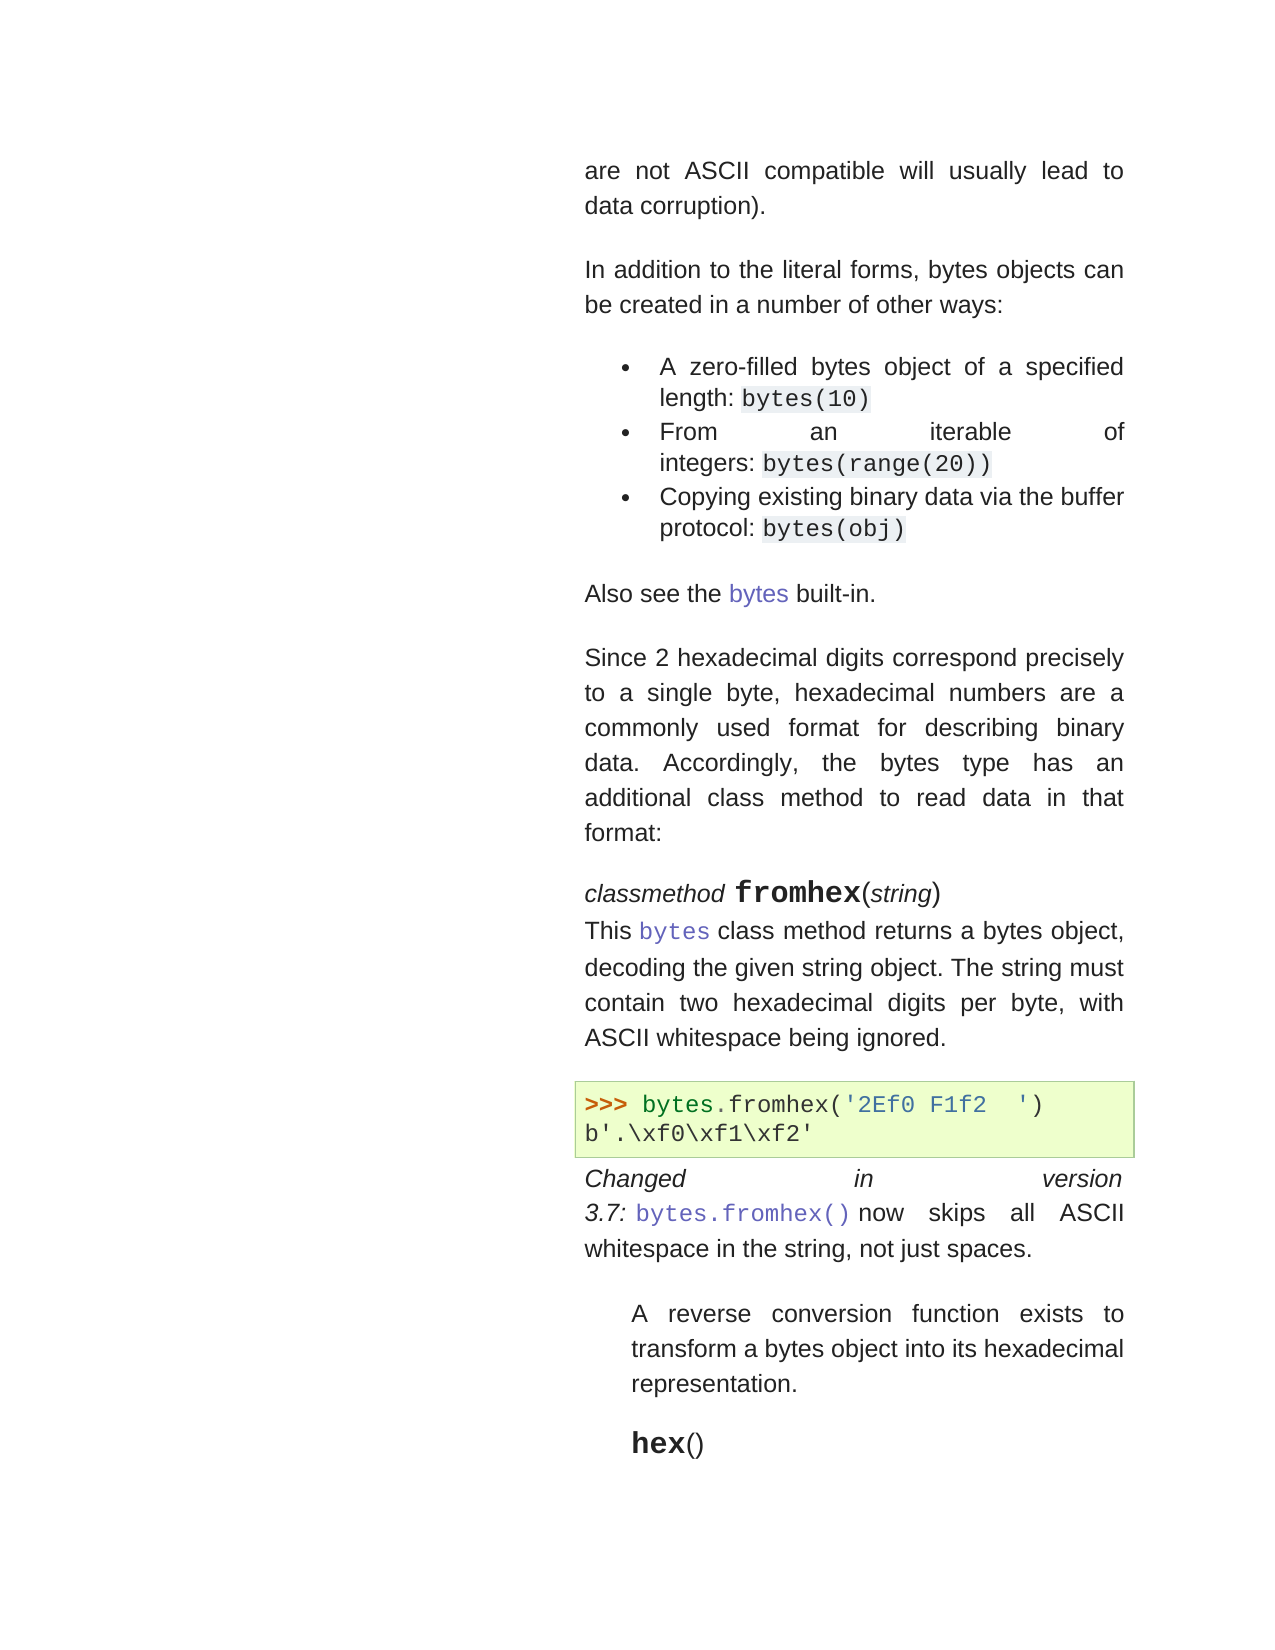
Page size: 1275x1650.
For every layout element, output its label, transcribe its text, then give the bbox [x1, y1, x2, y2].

text In addition to the literal forms, bytes objects can be created in a number of other ways: [584, 249, 1125, 319]
text classmethod fromhex(string) [584, 876, 1125, 911]
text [584, 150, 1125, 220]
text Since 2 hexadecimal digits correspond precisely to a single byte, hexadecimal numbers are a commonly used format for describing binary data. Accordingly, the bytes type has an additional class method to read data in that format: [584, 637, 1125, 847]
text Also see the bytes built-in. [584, 572, 1125, 607]
text >>> bytes.fromhex('2Ef0 F1f2 ') [576, 1082, 1133, 1109]
text This bytes class method returns a bytes object, decoding the given string object. The string must contain two hexadecimal digits per byte, with ASCII whitespace being ignored. [584, 911, 1125, 1051]
list A zero-filled bytes object of a specified length: bytes(10) [622, 348, 1125, 413]
text b'.\xf0\xf1\xf2' [576, 1109, 1133, 1157]
text Changed in version 3.7: bytes.fromhex() now skips all ASCII whitespace in the string, not just spaces. [584, 1158, 1125, 1263]
text hex() [631, 1427, 1125, 1462]
list From an iterable of integers: bytes(range(20)) [622, 413, 1125, 478]
text A reverse conversion function exists to transform a bytes object into its hexadecimal representation. [631, 1292, 1125, 1397]
list Copying existing binary data via the buffer protocol: bytes(obj) [622, 478, 1125, 543]
